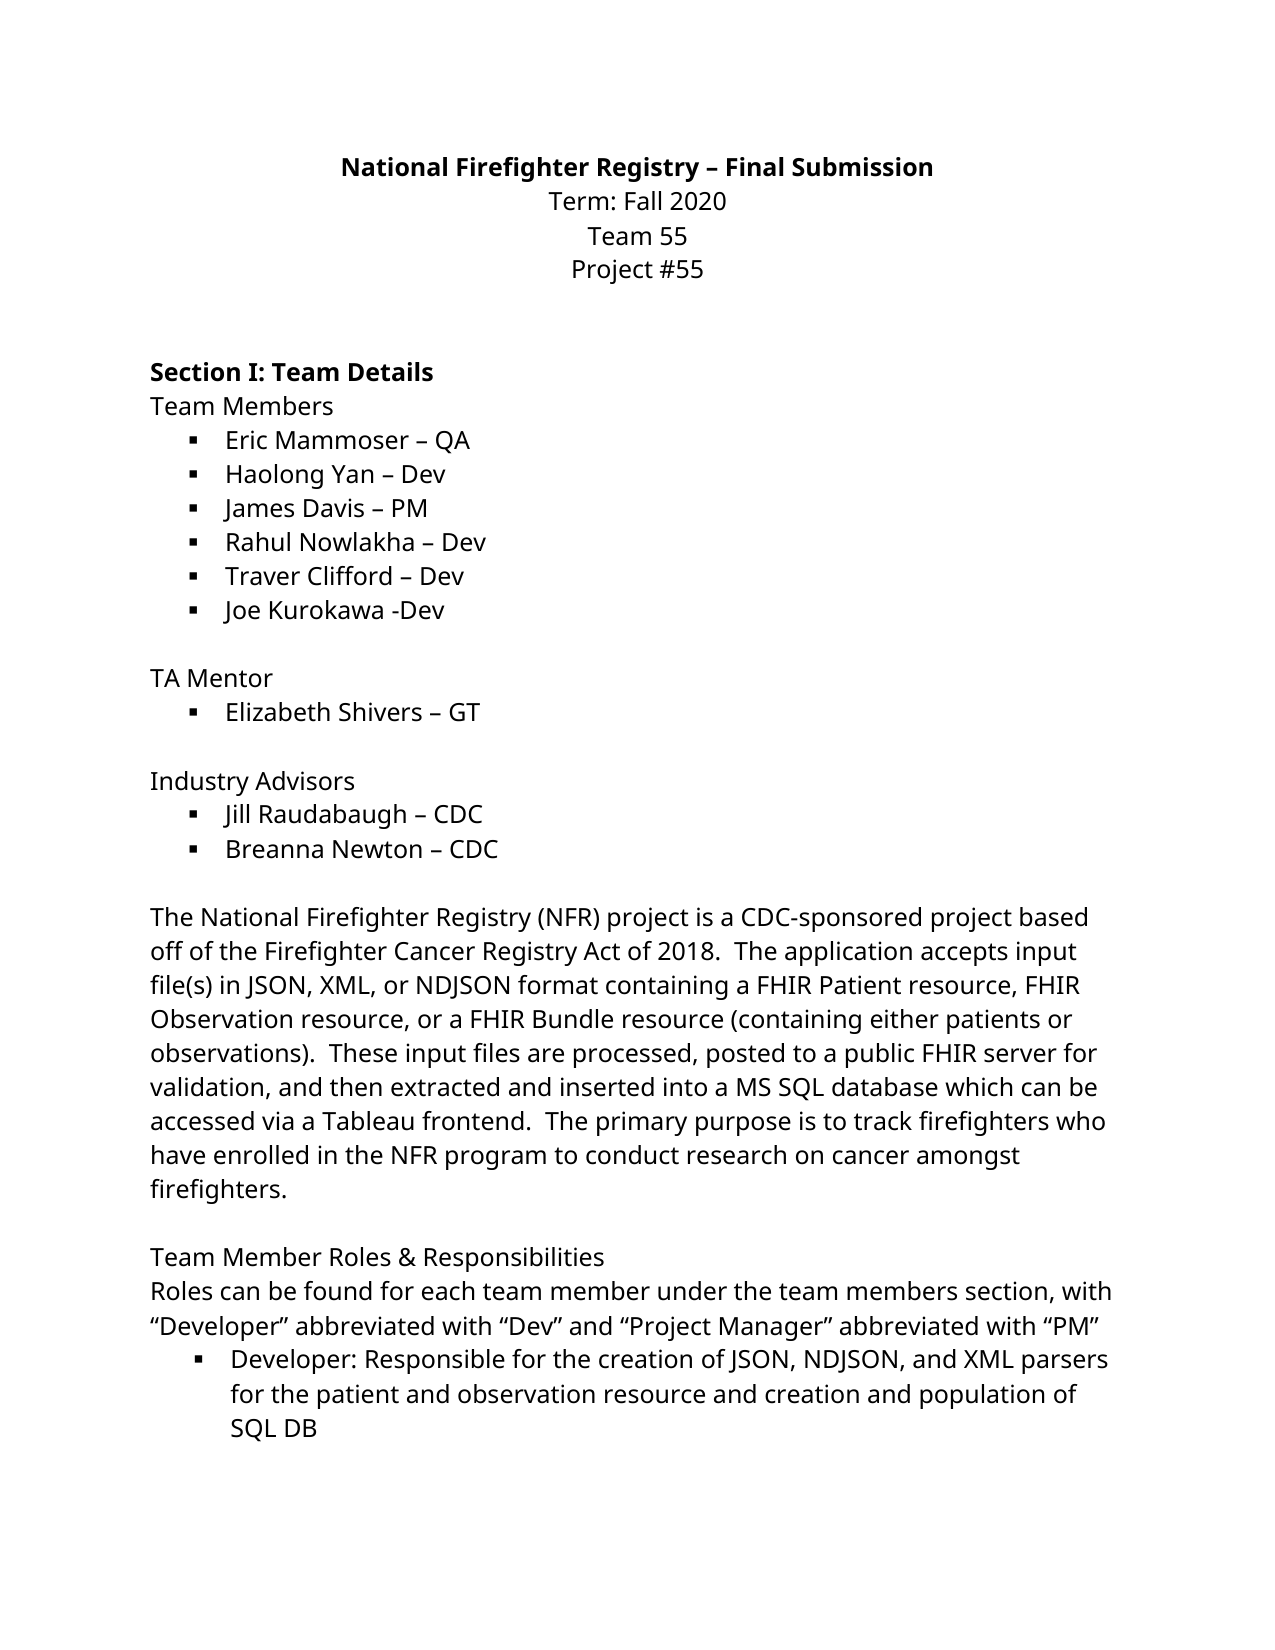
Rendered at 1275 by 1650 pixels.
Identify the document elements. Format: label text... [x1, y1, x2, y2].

list Joe Kurokawa -Dev [187, 593, 1125, 627]
list Eric Mammoser – QA [187, 422, 1125, 457]
text Term: Fall 2020 [150, 184, 1125, 218]
text Project #55 [150, 252, 1125, 286]
text Team Member Roles & Responsibilities [150, 1240, 1125, 1274]
list Elizabeth Shivers – GT [187, 695, 1125, 729]
text Industry Advisors [150, 763, 1125, 797]
text Team 55 [150, 218, 1125, 252]
list Traver Clifford – Dev [187, 559, 1125, 593]
list Developer: Responsible for the creation of JSON, NDJSON, and XML parsers for the patient and observation resource and creation and population of SQL DB [193, 1342, 1125, 1444]
text National Firefighter Registry – Final Submission [150, 150, 1125, 184]
text Roles can be found for each team member under the team members section, with “Developer” abbreviated with “Dev” and “Project Manager” abbreviated with “PM” [150, 1274, 1125, 1342]
list Breanna Newton – CDC [187, 831, 1125, 865]
text TA Mentor [150, 661, 1125, 695]
list Jill Raudabaugh – CDC [187, 797, 1125, 831]
list Haolong Yan – Dev [187, 457, 1125, 491]
text The National Firefighter Registry (NFR) project is a CDC-sponsored project based off of the Firefighter Cancer Registry Act of 2018. The application accepts input file(s) in JSON, XML, or NDJSON format containing a FHIR Patient resource, FHIR Observation resource, or a FHIR Bundle resource (containing either patients or observations). These input files are processed, posted to a public FHIR server for validation, and then extracted and inserted into a MS SQL database which can be accessed via a Tableau frontend. The primary purpose is to track firefighters who have enrolled in the NFR program to conduct research on cancer amongst firefighters. [150, 899, 1125, 1206]
text Team Members [150, 388, 1125, 422]
list James Davis – PM [187, 491, 1125, 525]
list Rahul Nowlakha – Dev [187, 525, 1125, 559]
text Section I: Team Details [150, 354, 1125, 388]
